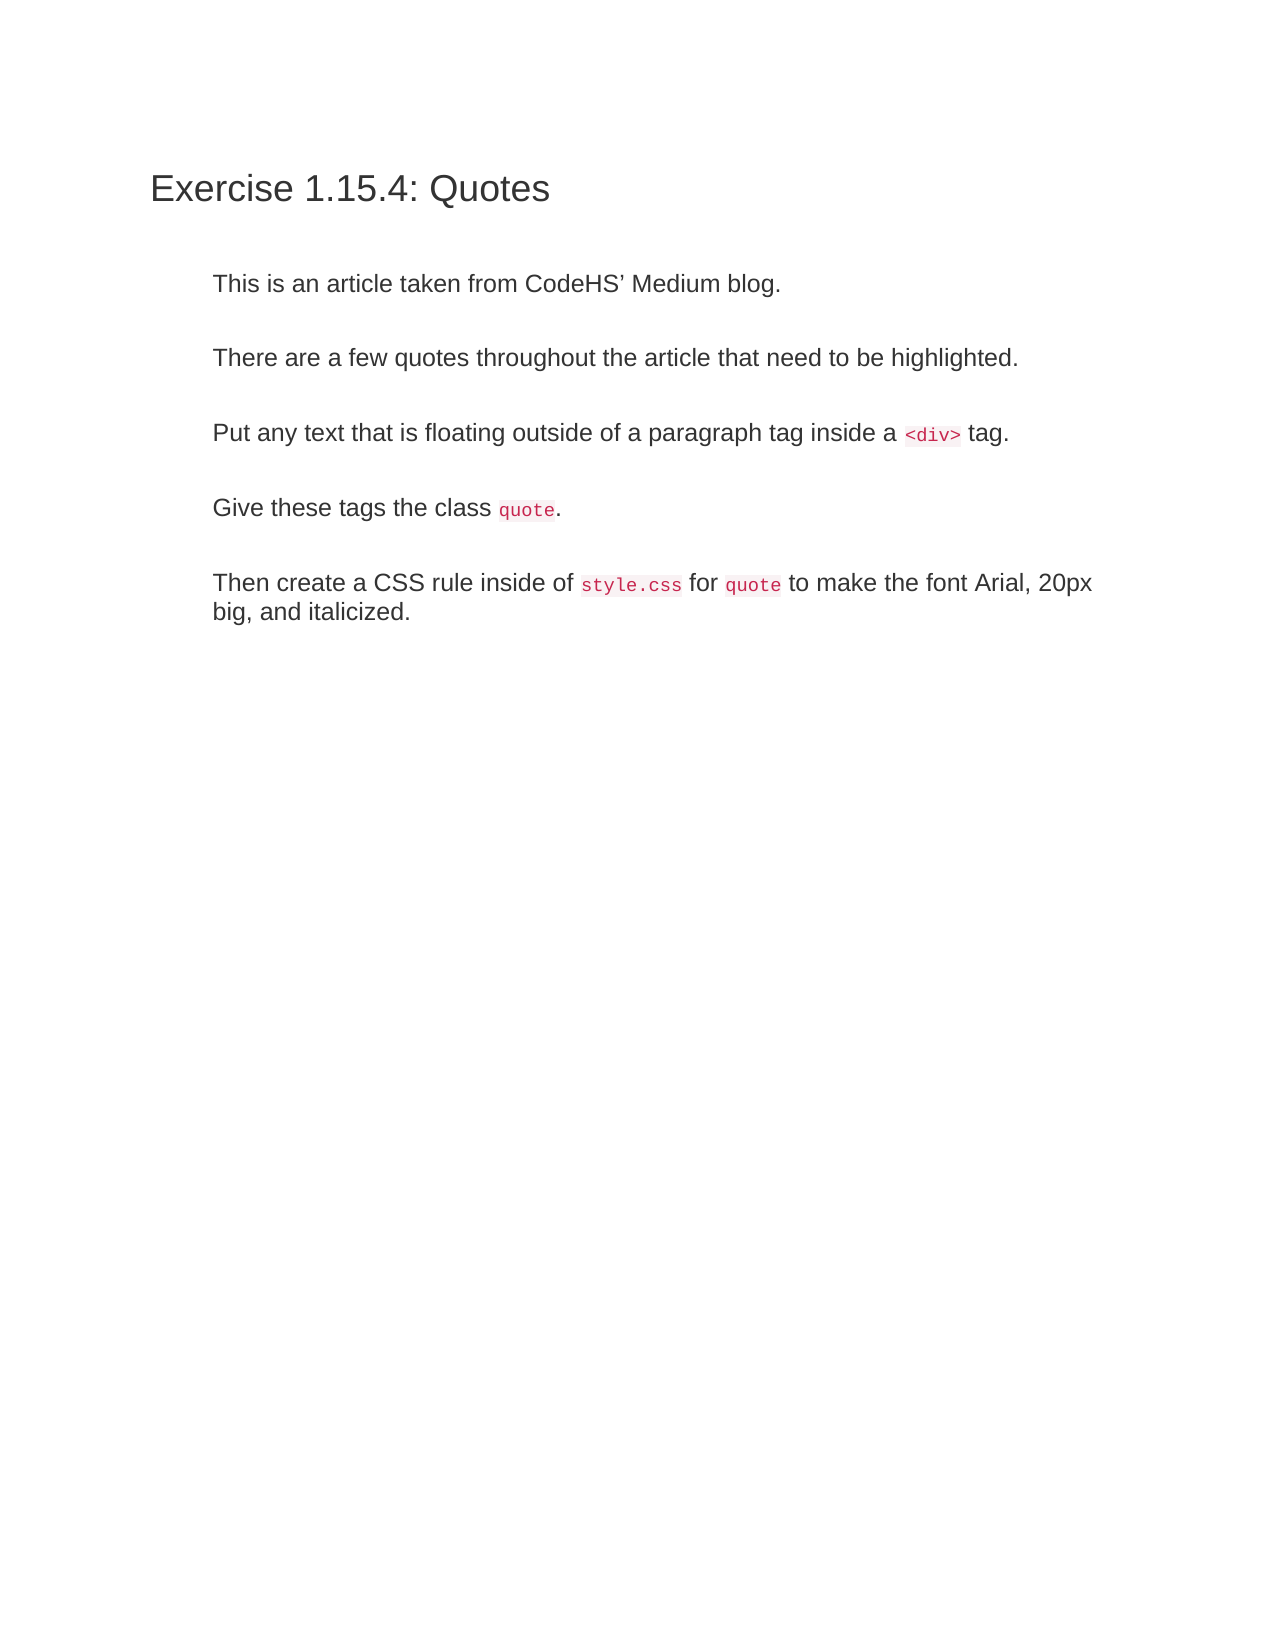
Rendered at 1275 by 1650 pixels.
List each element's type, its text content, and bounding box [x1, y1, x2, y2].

subtitle Exercise 1.15.4: Quotes [150, 167, 1125, 210]
text This is an article taken from CodeHS’ Medium blog. [212, 268, 1125, 297]
text Then create a CSS rule inside of style.css for quote to make the font Arial, 20px big, and italicized. [212, 567, 1125, 625]
text Put any text that is floating outside of a paragraph tag inside a <div> tag. [212, 418, 1125, 447]
text There are a few quotes throughout the article that need to be highlighted. [212, 343, 1125, 372]
text Give these tags the class quote. [212, 493, 1125, 522]
